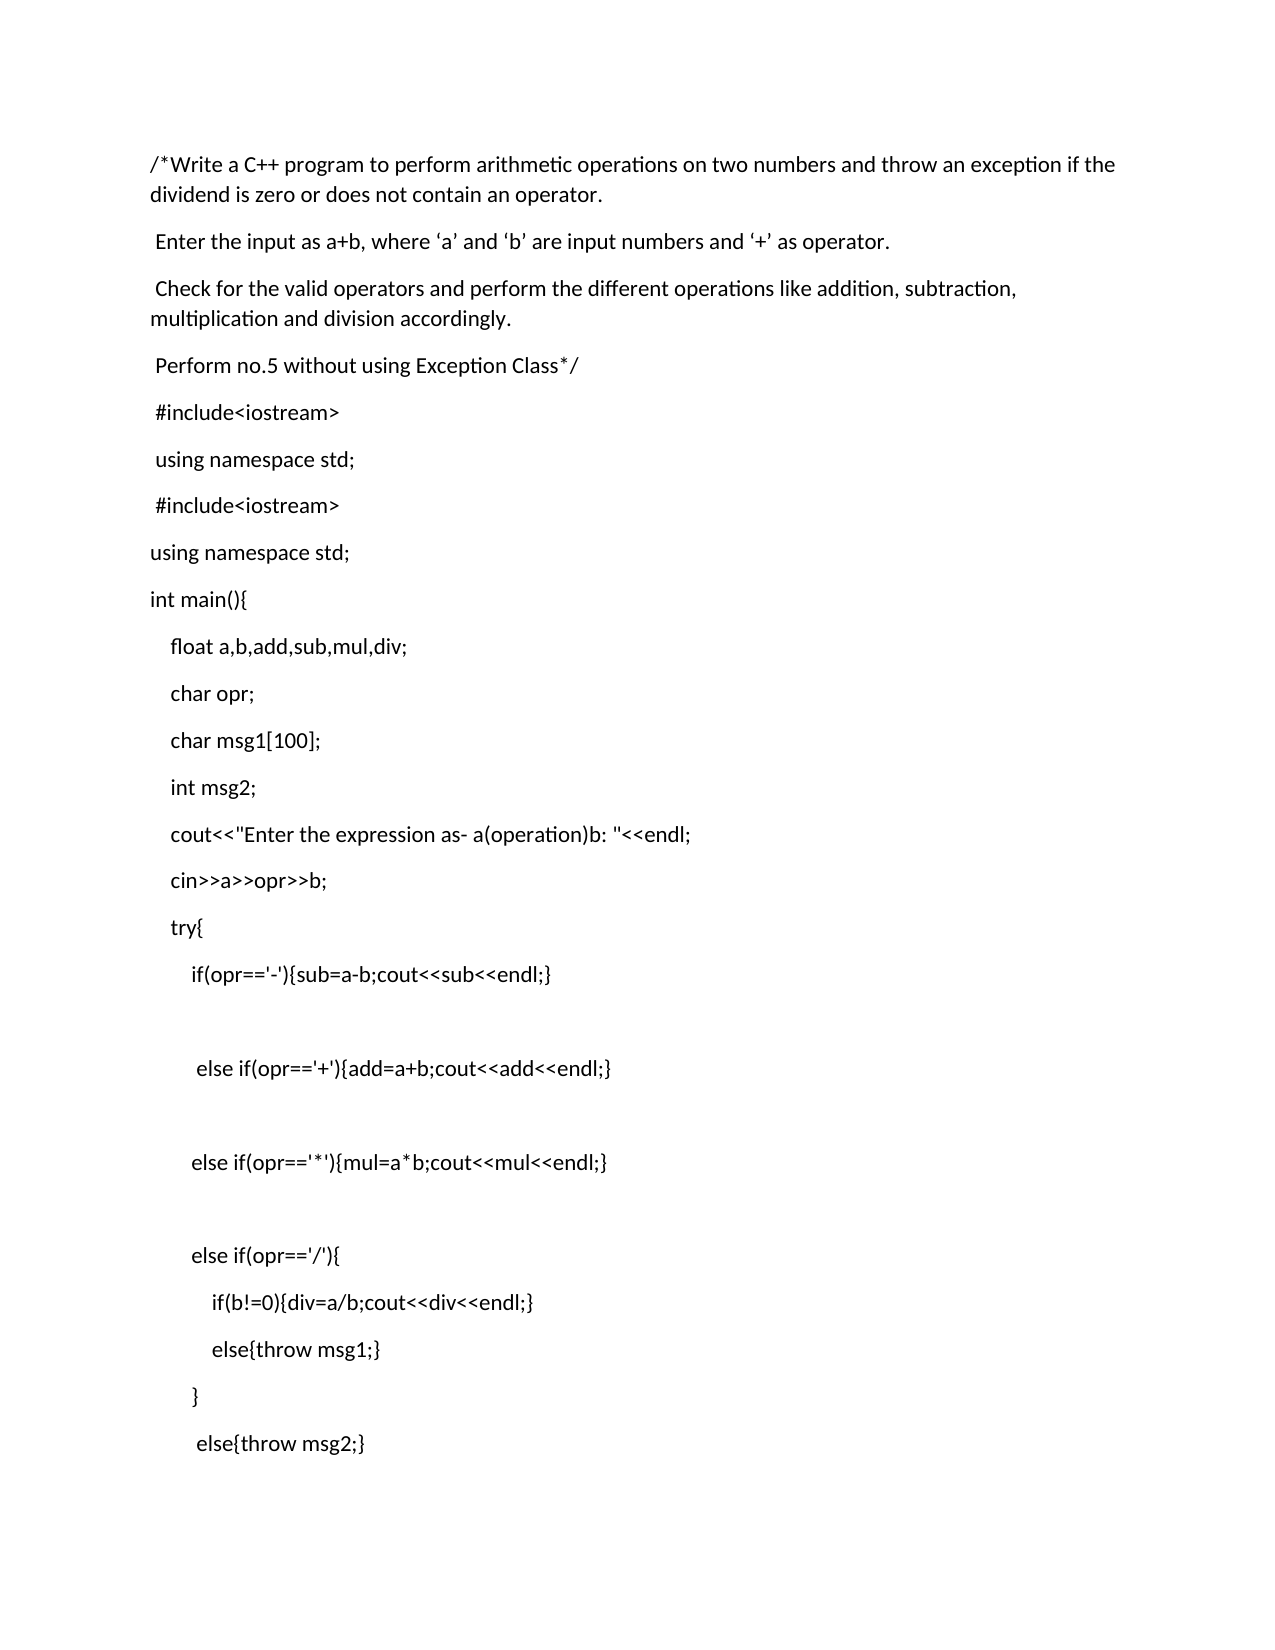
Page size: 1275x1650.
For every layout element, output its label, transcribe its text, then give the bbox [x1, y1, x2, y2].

text float a,b,add,sub,mul,div; [150, 632, 1125, 660]
text else if(opr=='*'){mul=a*b;cout<<mul<<endl;} [150, 1148, 1125, 1176]
text else{throw msg1;} [150, 1335, 1125, 1363]
text char opr; [150, 679, 1125, 707]
text using namespace std; [150, 538, 1125, 567]
text Check for the valid operators and perform the different operations like addition, subtraction, multiplication and division accordingly. [150, 274, 1125, 332]
text try{ [150, 913, 1125, 942]
text } [150, 1382, 1125, 1410]
text Enter the input as a+b, where ‘a’ and ‘b’ are input numbers and ‘+’ as operator. [150, 227, 1125, 255]
text else if(opr=='+'){add=a+b;cout<<add<<endl;} [150, 1054, 1125, 1082]
text if(b!=0){div=a/b;cout<<div<<endl;} [150, 1288, 1125, 1317]
text Perform no.5 without using Exception Class*/ [150, 351, 1125, 379]
text int main(){ [150, 585, 1125, 613]
text cin>>a>>opr>>b; [150, 867, 1125, 895]
text /*Write a C++ program to perform arithmetic operations on two numbers and throw an exception if the dividend is zero or does not contain an operator. [150, 150, 1125, 208]
text int msg2; [150, 773, 1125, 801]
text else if(opr=='/'){ [150, 1242, 1125, 1270]
text char msg1[100]; [150, 726, 1125, 754]
text #include<iostream> [150, 398, 1125, 426]
text using namespace std; [150, 445, 1125, 473]
text #include<iostream> [150, 492, 1125, 520]
text cout<<"Enter the expression as- a(operation)b: "<<endl; [150, 820, 1125, 848]
text else{throw msg2;} [150, 1429, 1125, 1457]
text if(opr=='-'){sub=a-b;cout<<sub<<endl;} [150, 960, 1125, 988]
